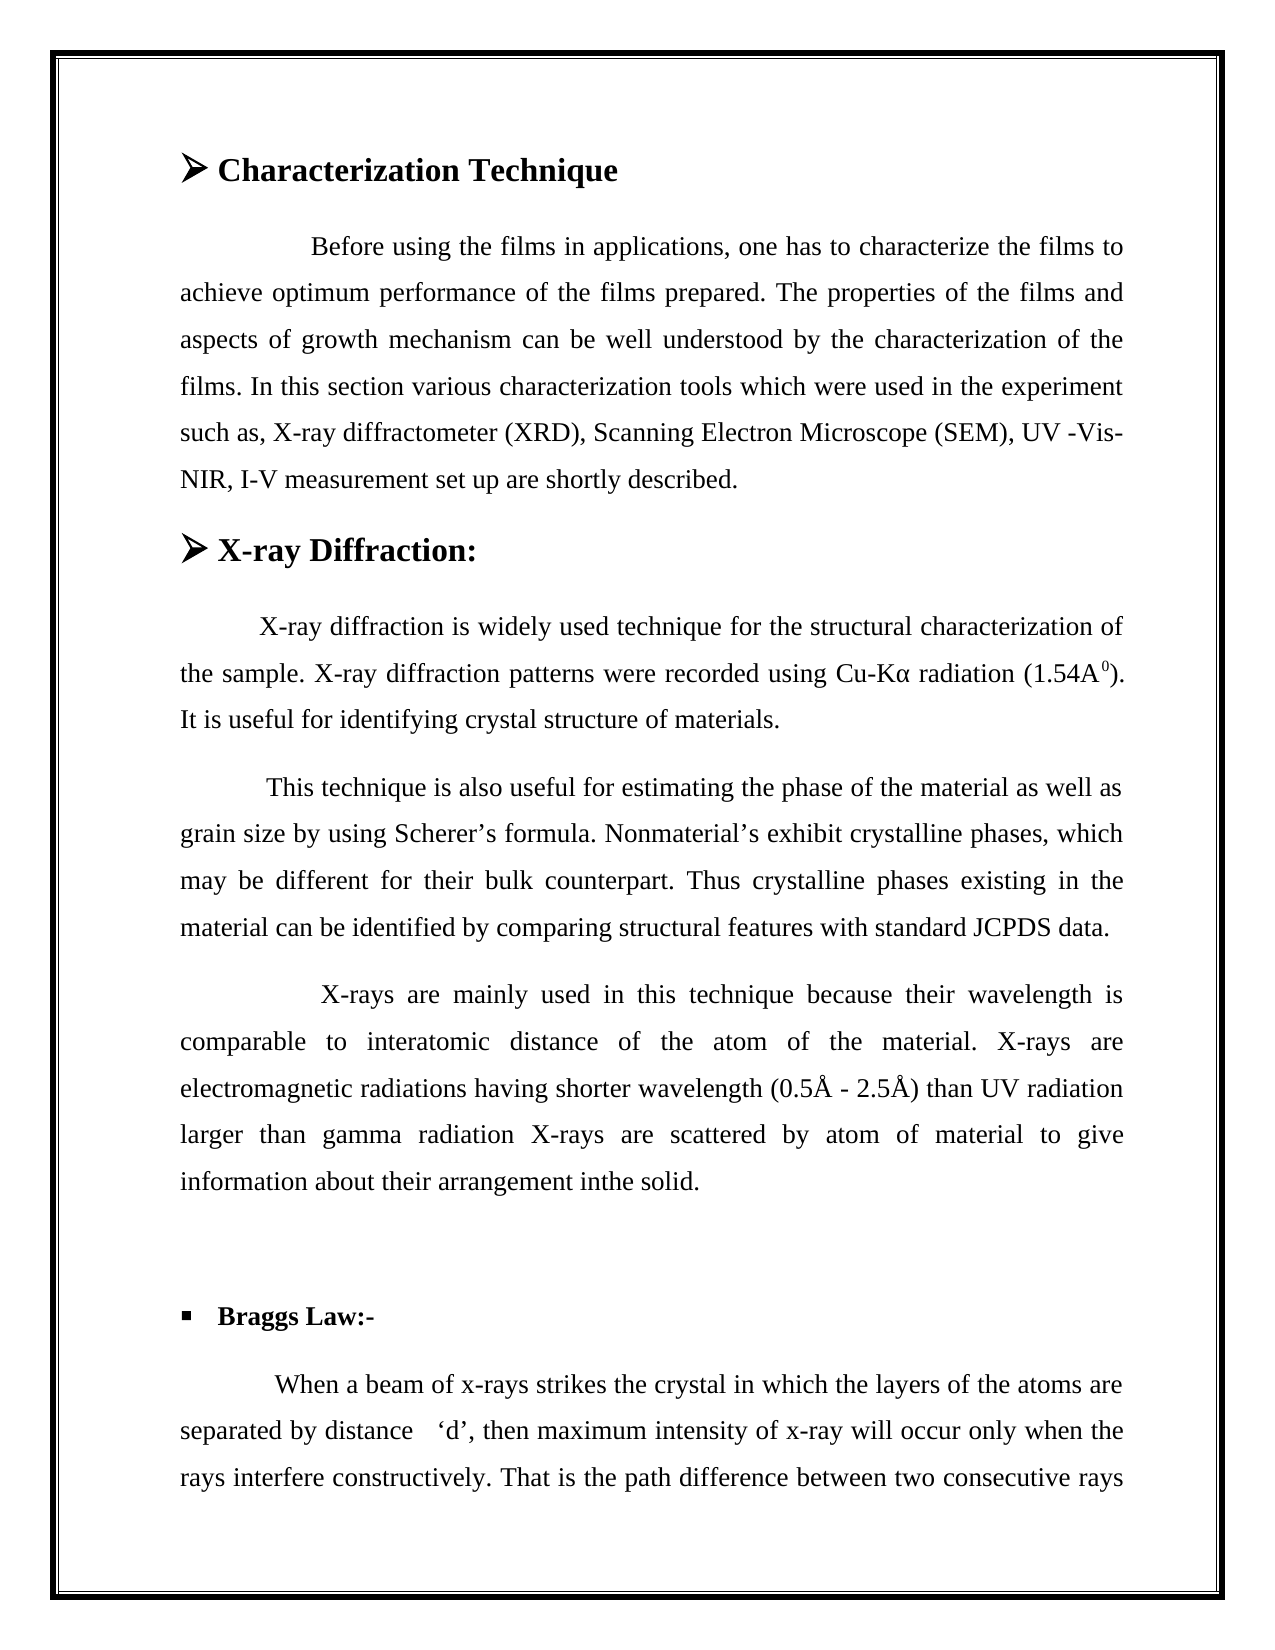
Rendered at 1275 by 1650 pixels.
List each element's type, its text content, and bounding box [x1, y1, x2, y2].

list Characterization Technique [180, 150, 1125, 189]
text This technique is also useful for estimating the phase of the material as well as grain size by using Scherer’s formula. Nonmaterial’s exhibit crystalline phases, which may be different for their bulk counterpart. Thus crystalline phases existing in the material can be identified by comparing structural features with standard JCPDS data. [180, 771, 1125, 942]
text X-rays are mainly used in this technique because their wavelength is comparable to interatomic distance of the atom of the material. X-rays are electromagnetic radiations having shorter wavelength (0.5Å - 2.5Å) than UV radiation larger than gamma radiation X-rays are scattered by atom of material to give information about their arrangement inthe solid. [180, 978, 1125, 1196]
text Before using the films in applications, one has to characterize the films to achieve optimum performance of the films prepared. The properties of the films and aspects of growth mechanism can be well understood by the characterization of the films. In this section various characterization tools which were used in the experiment such as, X-ray diffractometer (XRD), Scanning Electron Microscope (SEM), UV -Vis-NIR, I-V measurement set up are shortly described. [180, 229, 1125, 494]
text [180, 1368, 1125, 1492]
list Braggs Law:- [180, 1300, 1125, 1331]
list X-ray Diffraction: [180, 530, 1125, 569]
text X-ray diffraction is widely used technique for the structural characterization of the sample. X-ray diffraction patterns were recorded using Cu-Kα radiation (1.54A0). It is useful for identifying crystal structure of materials. [180, 610, 1125, 734]
